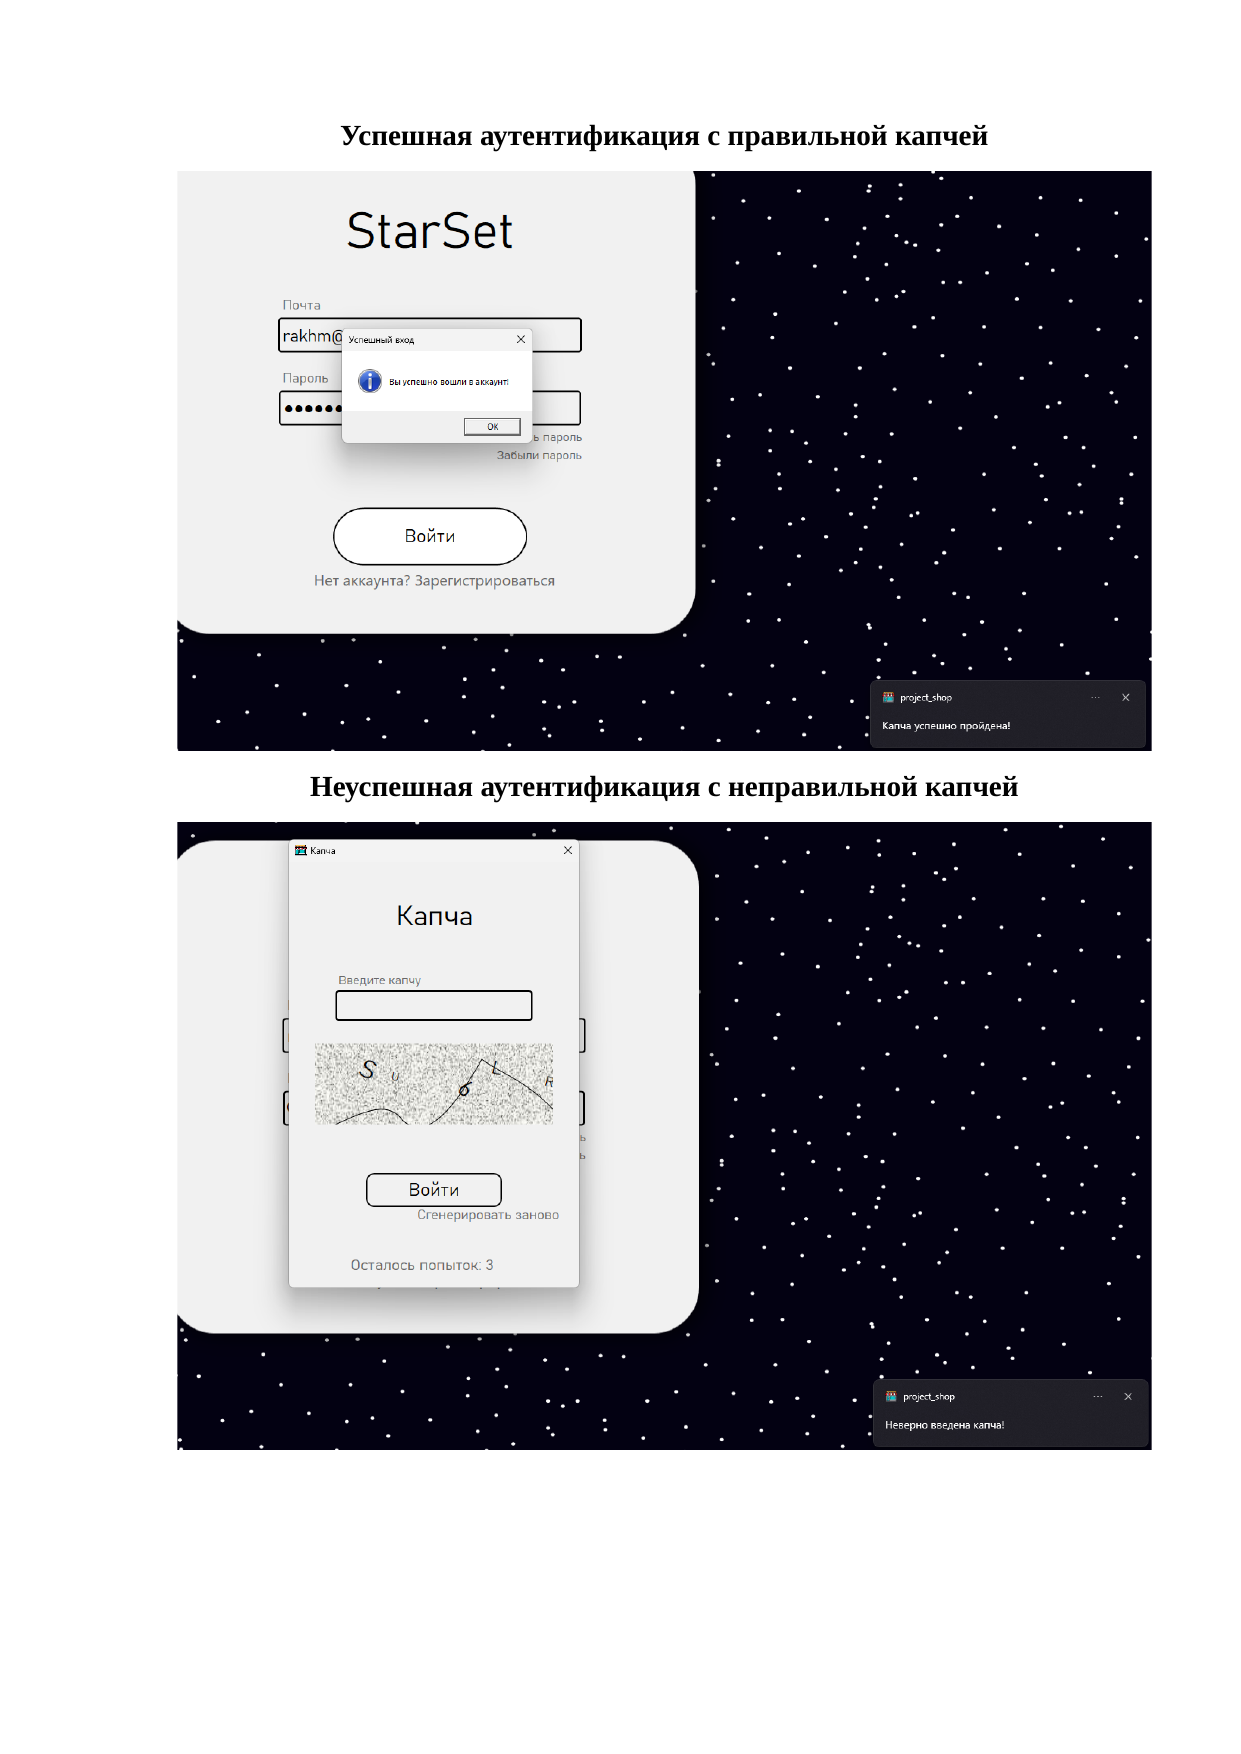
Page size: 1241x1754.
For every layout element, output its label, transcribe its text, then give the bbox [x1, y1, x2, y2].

text Неуспешная аутентификация с неправильной капчей [177, 769, 1152, 803]
text Успешная аутентификация с правильной капчей [177, 118, 1152, 152]
picture [177, 171, 1152, 751]
picture [177, 822, 1152, 1450]
